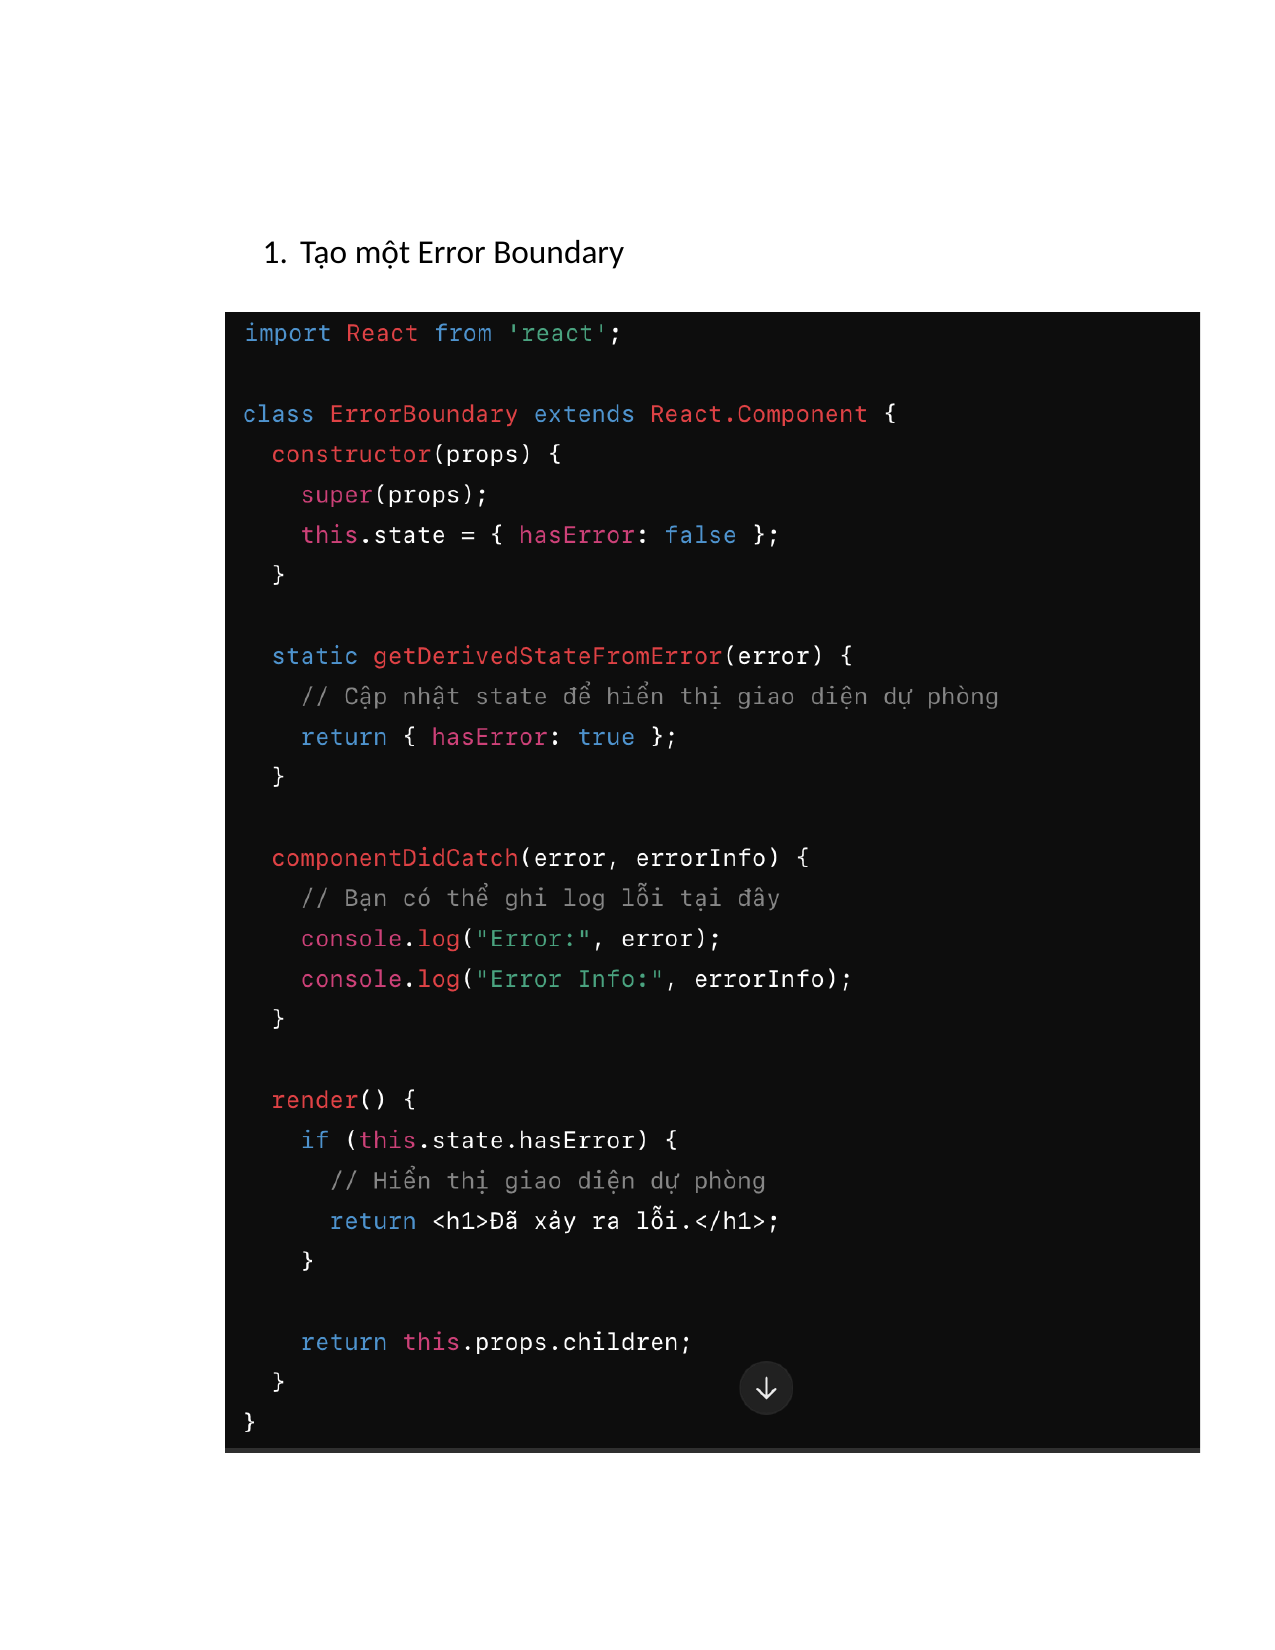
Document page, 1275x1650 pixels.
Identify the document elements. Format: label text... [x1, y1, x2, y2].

list Tạo một Error Boundary [262, 231, 1125, 272]
picture [225, 312, 1200, 1453]
